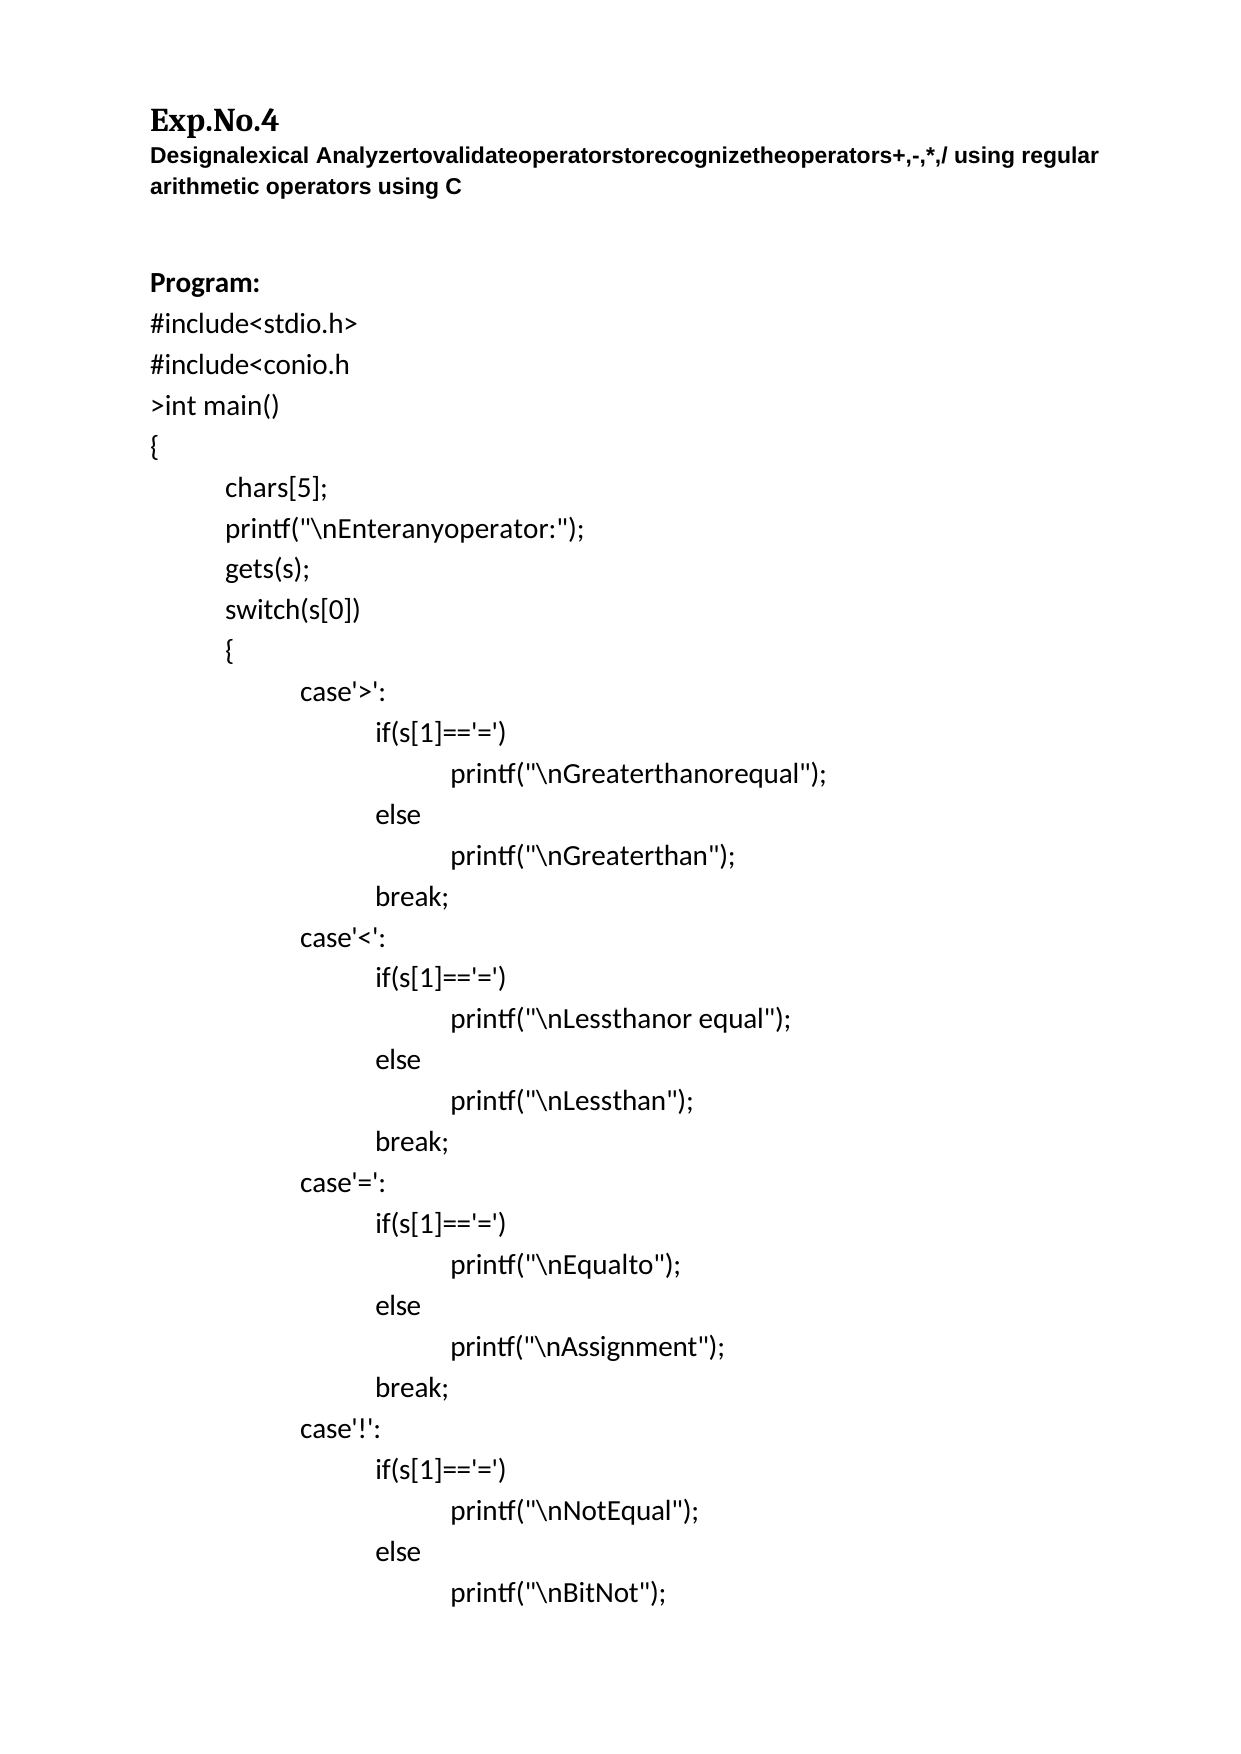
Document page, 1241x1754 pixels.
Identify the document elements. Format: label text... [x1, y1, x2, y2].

text break; case'!': [300, 1369, 451, 1446]
text if(s[1]=='=') [375, 1205, 1107, 1241]
text Program: #include<stdio.h> #include<conio.h>int main() [150, 264, 393, 423]
text break; case'=': [300, 1123, 451, 1200]
text else [375, 796, 1107, 832]
text if(s[1]=='=') [375, 959, 1107, 995]
text if(s[1]=='=') [375, 714, 1107, 750]
text { [150, 428, 1107, 464]
text Designalexical Analyzertovalidateoperatorstorecognizetheoperators+,-,*,/ using regular arithmetic operators using C [150, 142, 1107, 199]
subtitle Exp.No.4 [150, 101, 1107, 140]
text if(s[1]=='=') [375, 1451, 1107, 1487]
text else [375, 1287, 1107, 1323]
text printf("\nNotEqual"); [450, 1492, 1107, 1527]
text printf("\nAssignment"); [450, 1328, 1107, 1364]
text else [375, 1533, 1107, 1568]
text printf("\nLessthan"); [450, 1082, 1107, 1118]
text printf("\nBitNot"); [450, 1574, 1107, 1609]
text printf("\nEnteranyoperator:"); gets(s); [225, 510, 662, 586]
text switch(s[0]) [225, 591, 1107, 627]
text printf("\nGreaterthan"); [450, 837, 1107, 873]
text break; case'<': [300, 878, 451, 954]
text printf("\nLessthanor equal"); [450, 1000, 1107, 1036]
text { [225, 632, 1107, 668]
text case'>': [300, 673, 1107, 709]
text else [375, 1041, 1107, 1077]
text printf("\nGreaterthanorequal"); [450, 755, 1107, 791]
text chars[5]; [225, 469, 1107, 505]
text printf("\nEqualto"); [450, 1246, 1107, 1282]
